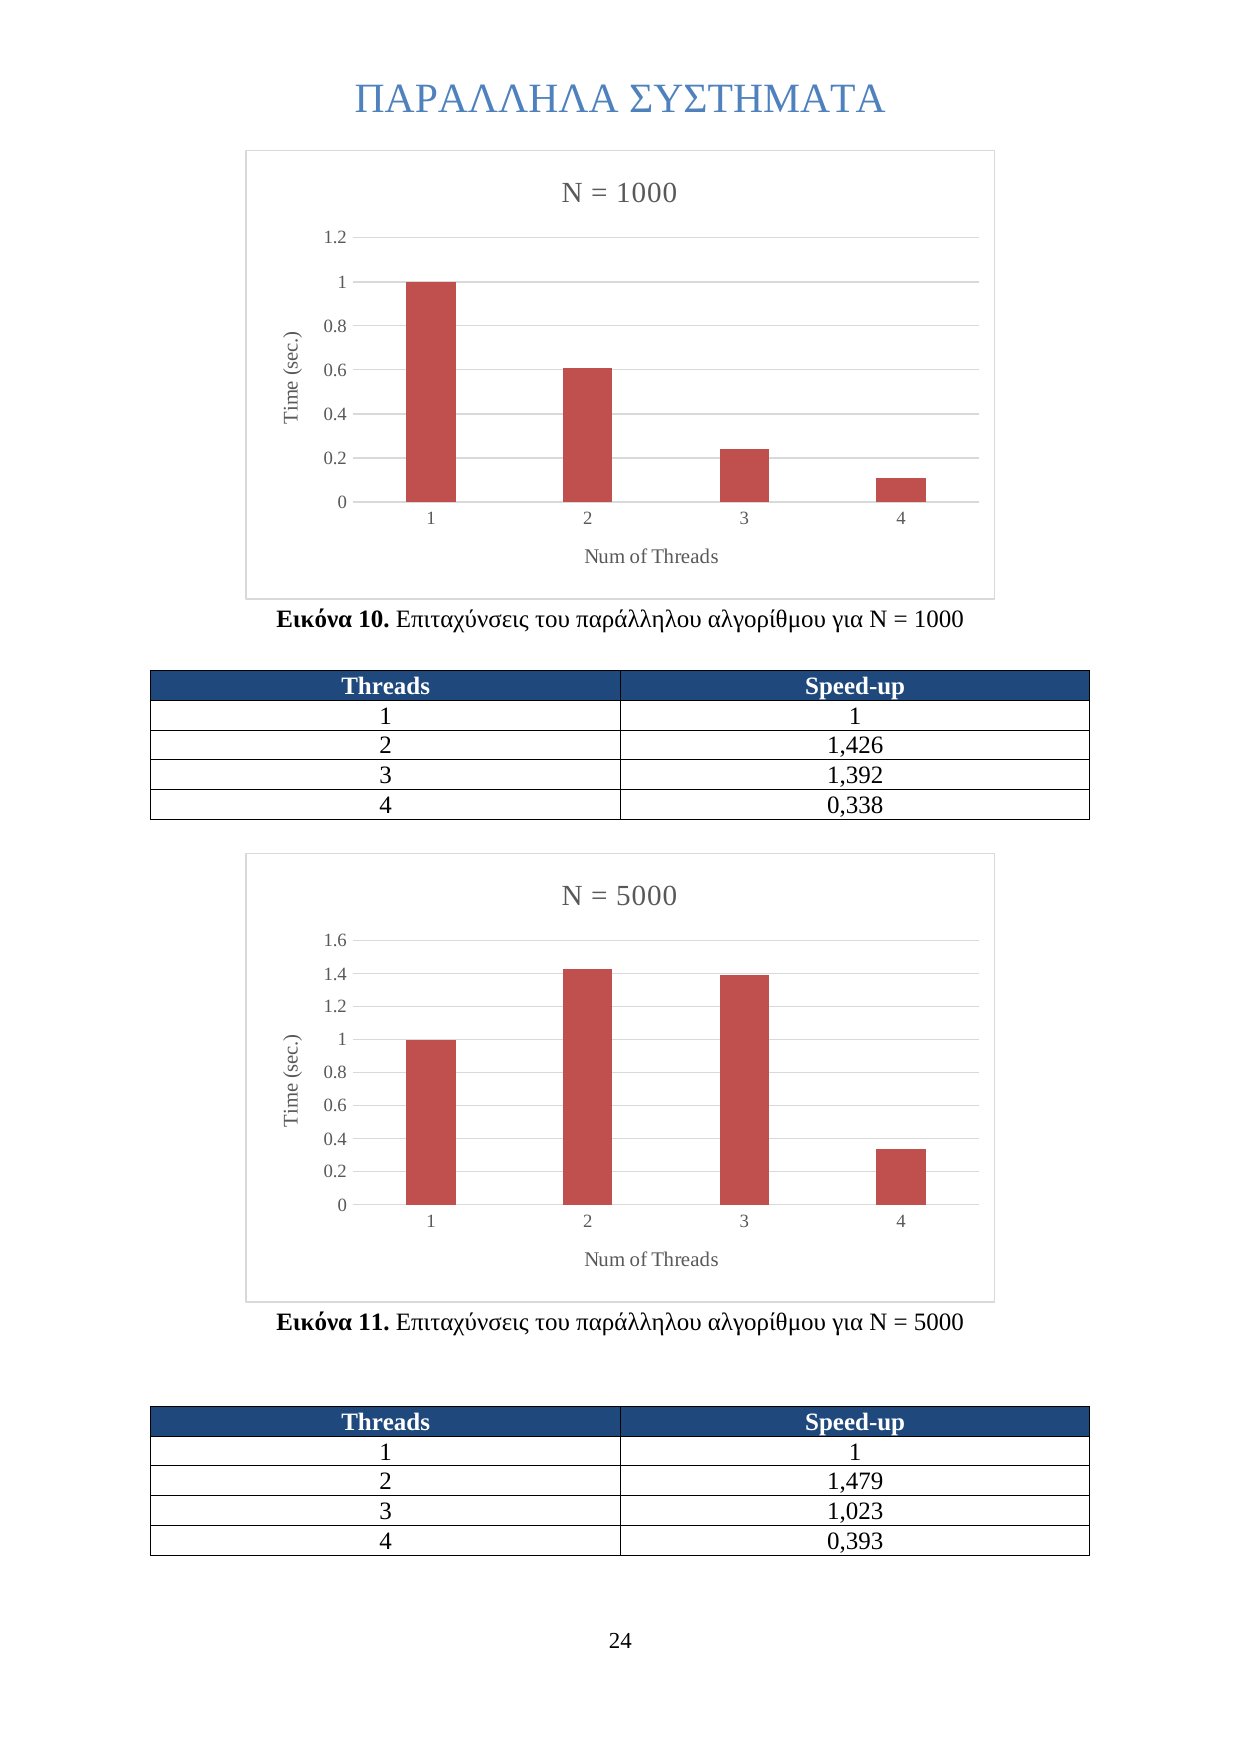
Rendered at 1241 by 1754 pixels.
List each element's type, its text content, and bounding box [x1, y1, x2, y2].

table_cell 1 [621, 701, 1089, 729]
table_cell 2 [151, 1466, 620, 1495]
table_cell 3 [151, 1496, 620, 1525]
table_cell 3 [151, 760, 620, 789]
table_cell 1,392 [621, 760, 1089, 789]
table_cell 4 [151, 1526, 620, 1555]
table_header Speed-up [621, 671, 1089, 700]
table_cell 4 [151, 790, 620, 819]
table_cell 0,338 [621, 790, 1089, 819]
table_cell 0,393 [621, 1526, 1089, 1555]
table_header Threads [151, 1407, 620, 1436]
table_header Speed-up [621, 1407, 1089, 1436]
table_cell 1,023 [621, 1496, 1089, 1525]
table_cell 1 [151, 701, 620, 729]
text Εικόνα 10. Επιταχύνσεις του παράλληλου αλγορίθμου για Ν = 1000 [150, 604, 1090, 633]
text Εικόνα 11. Επιταχύνσεις του παράλληλου αλγορίθμου για Ν = 5000 [150, 1307, 1090, 1336]
table_cell 1,479 [621, 1466, 1089, 1495]
table_cell 1 [621, 1437, 1089, 1465]
table_cell 1 [151, 1437, 620, 1465]
table_cell 1,426 [621, 731, 1089, 759]
table_cell 2 [151, 731, 620, 759]
table_header Threads [151, 671, 620, 700]
